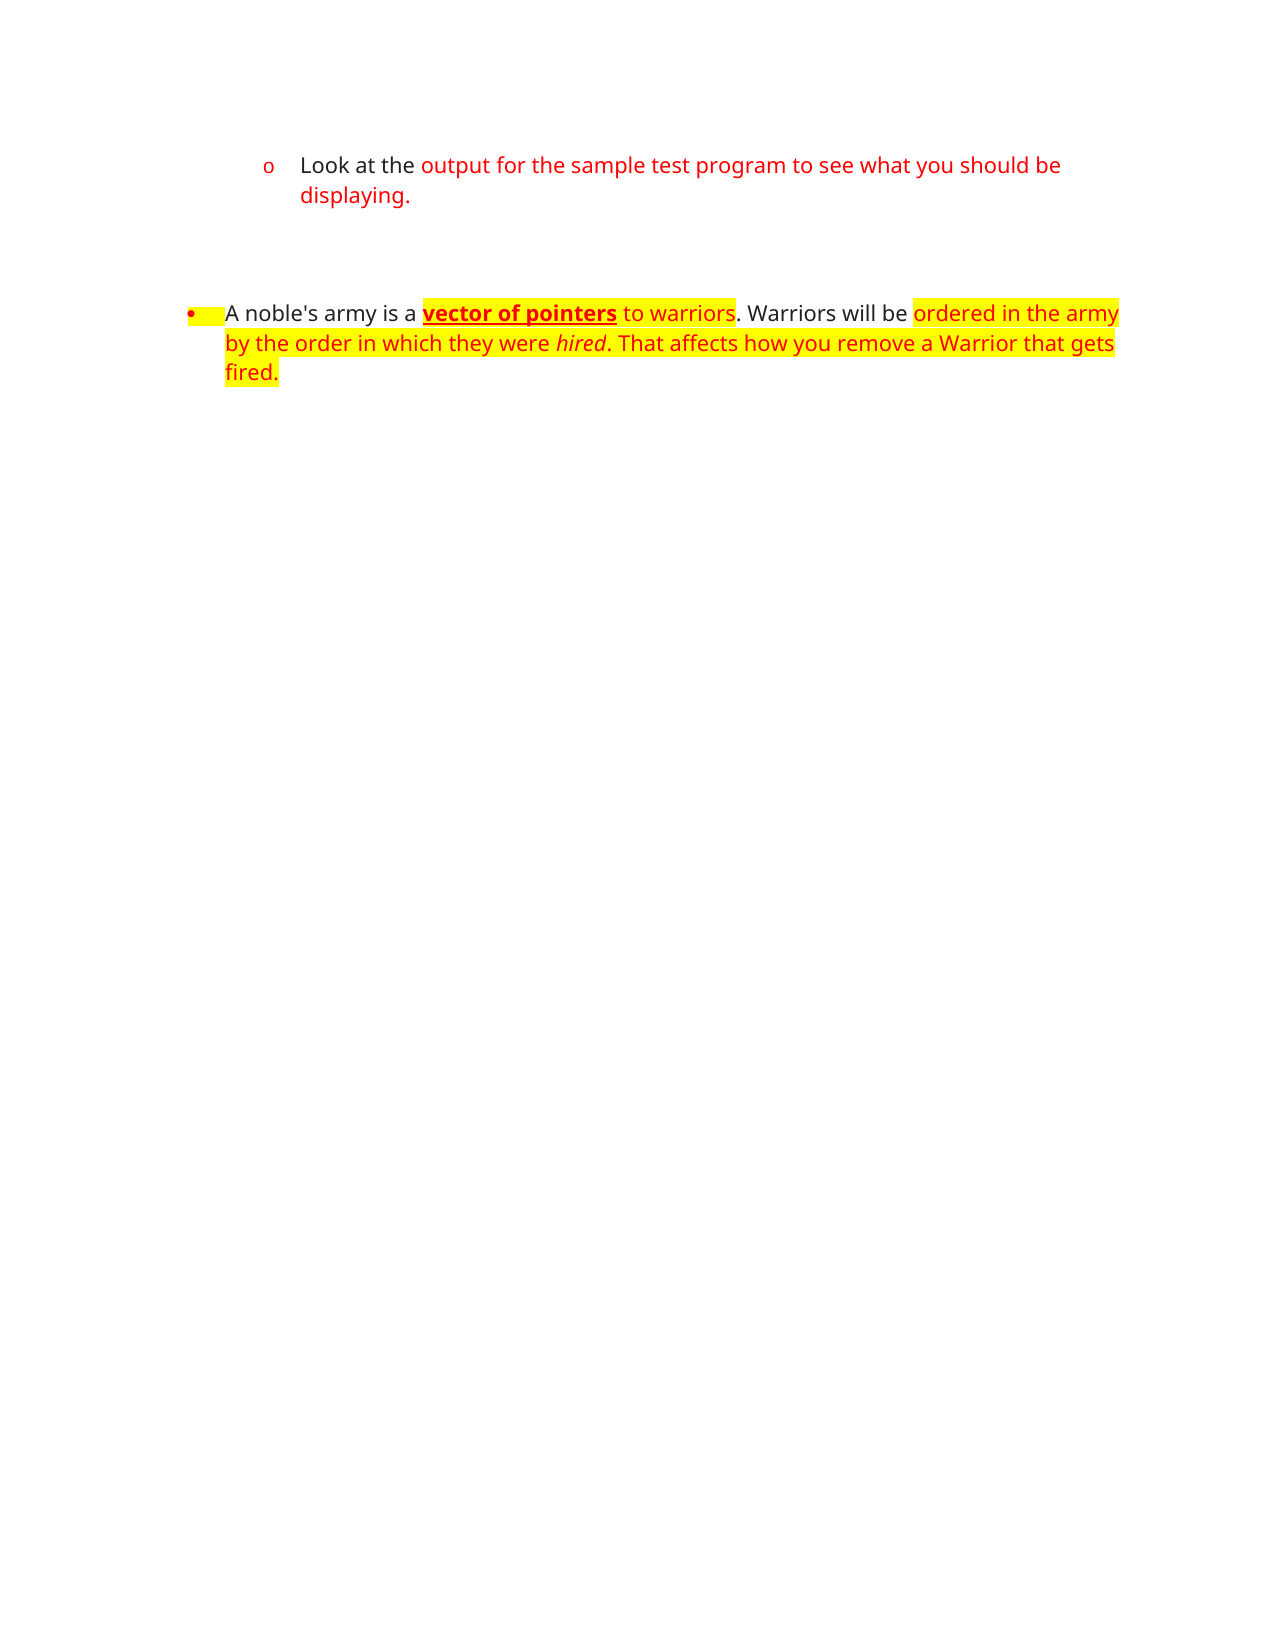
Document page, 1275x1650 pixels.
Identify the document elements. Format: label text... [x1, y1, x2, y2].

list A noble's army is a vector of pointers to warriors. Warriors will be ordered in the army by the order in which they were hired. That affects how you remove a Warrior that gets fired. [187, 298, 1125, 387]
list Look at the output for the sample test program to see what you should be displaying. [262, 150, 1125, 209]
